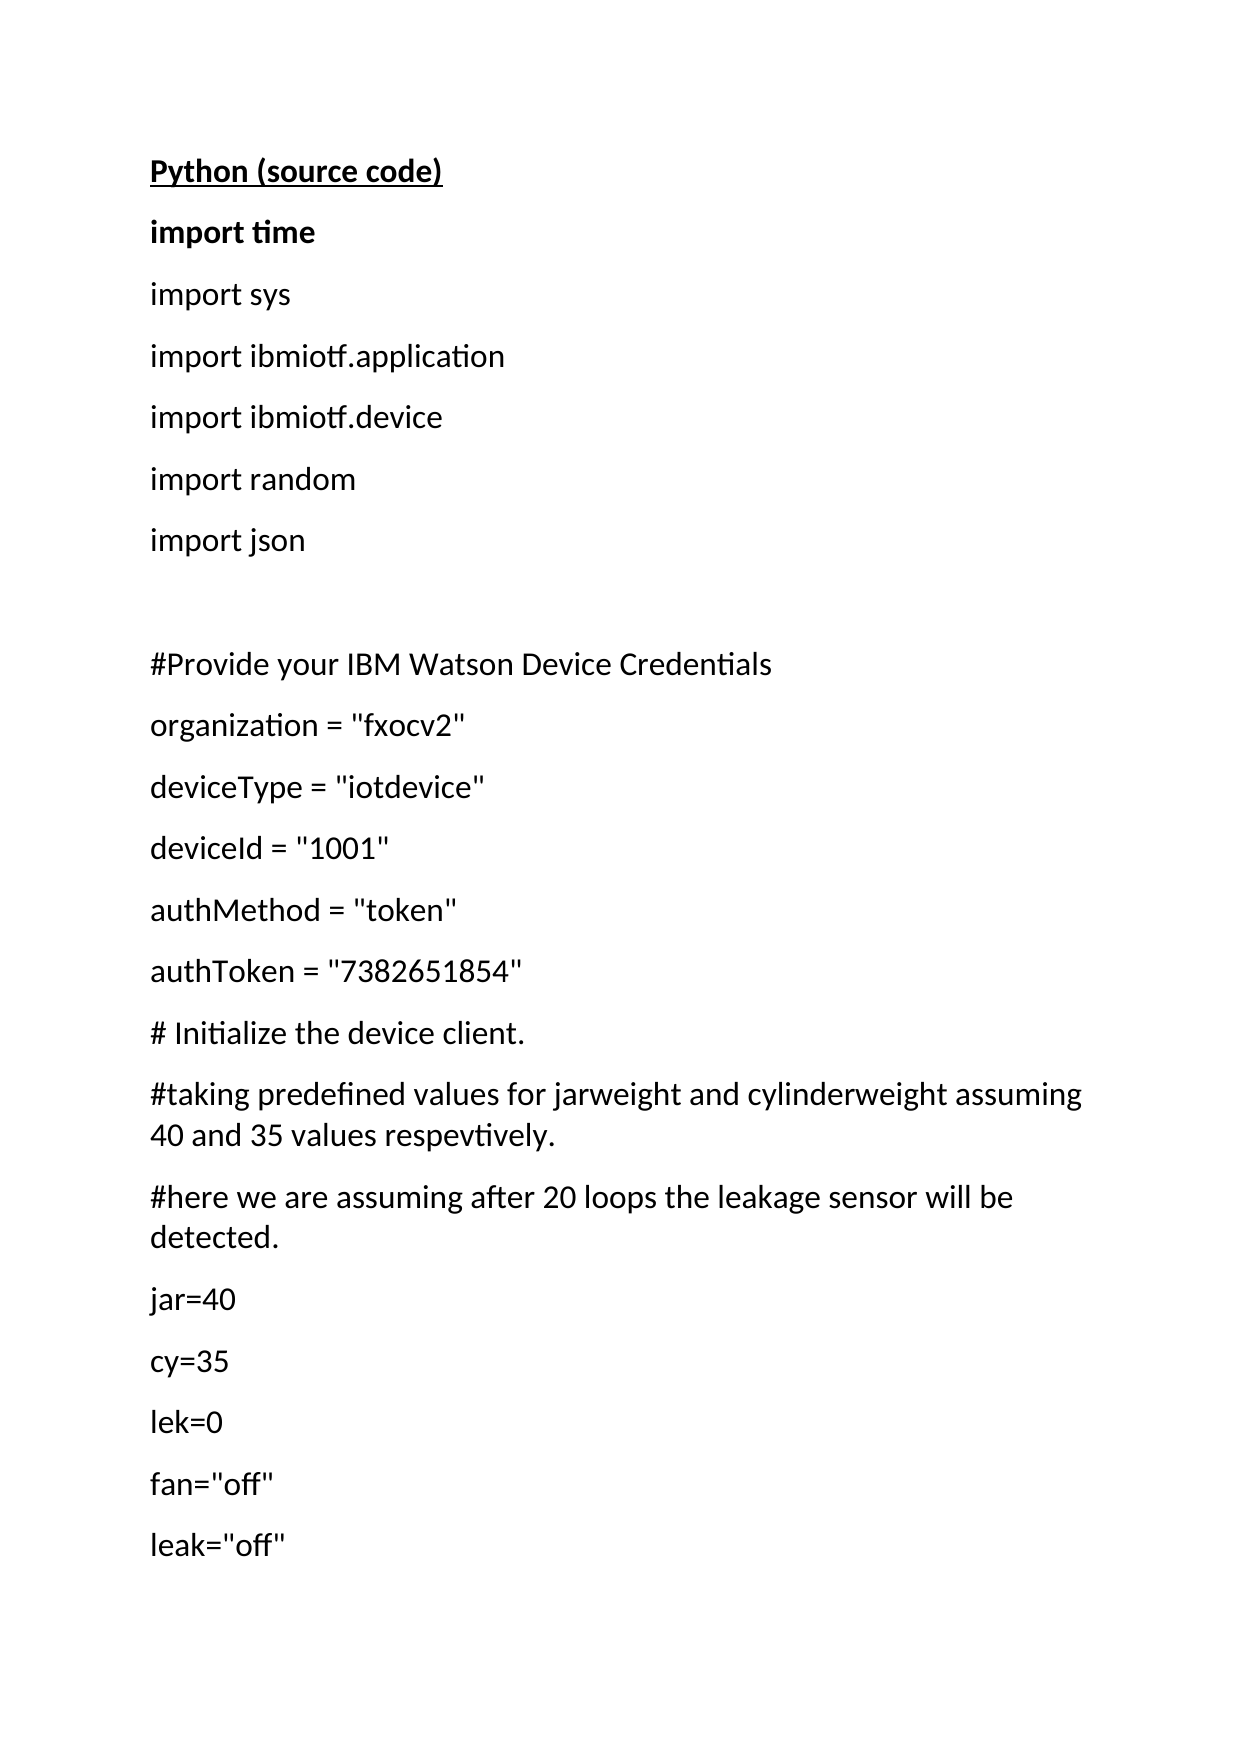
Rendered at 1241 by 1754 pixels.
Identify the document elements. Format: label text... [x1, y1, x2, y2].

text import time [150, 212, 1090, 252]
text fan="off" [150, 1463, 1090, 1503]
text import ibmiotf.application [150, 335, 1090, 375]
text #Provide your IBM Watson Device Credentials [150, 642, 1090, 683]
text jar=40 [150, 1278, 1090, 1319]
text deviceType = "iotdevice" [150, 766, 1090, 806]
text import sys [150, 273, 1090, 314]
text organization = "fxocv2" [150, 704, 1090, 745]
text deviceId = "1001" [150, 827, 1090, 868]
text import random [150, 458, 1090, 498]
text #here we are assuming after 20 loops the leakage sensor will be detected. [150, 1176, 1090, 1257]
text import ibmiotf.device [150, 396, 1090, 437]
text Python (source code) [150, 150, 1090, 191]
text #taking predefined values for jarweight and cylinderweight assuming 40 and 35 values respevtively. [150, 1073, 1090, 1155]
text cy=35 [150, 1339, 1090, 1380]
text # Initialize the device client. [150, 1012, 1090, 1053]
text authToken = "7382651854" [150, 950, 1090, 991]
text import json [150, 519, 1090, 560]
text lek=0 [150, 1401, 1090, 1442]
text authMethod = "token" [150, 889, 1090, 929]
text leak="off" [150, 1524, 1090, 1565]
